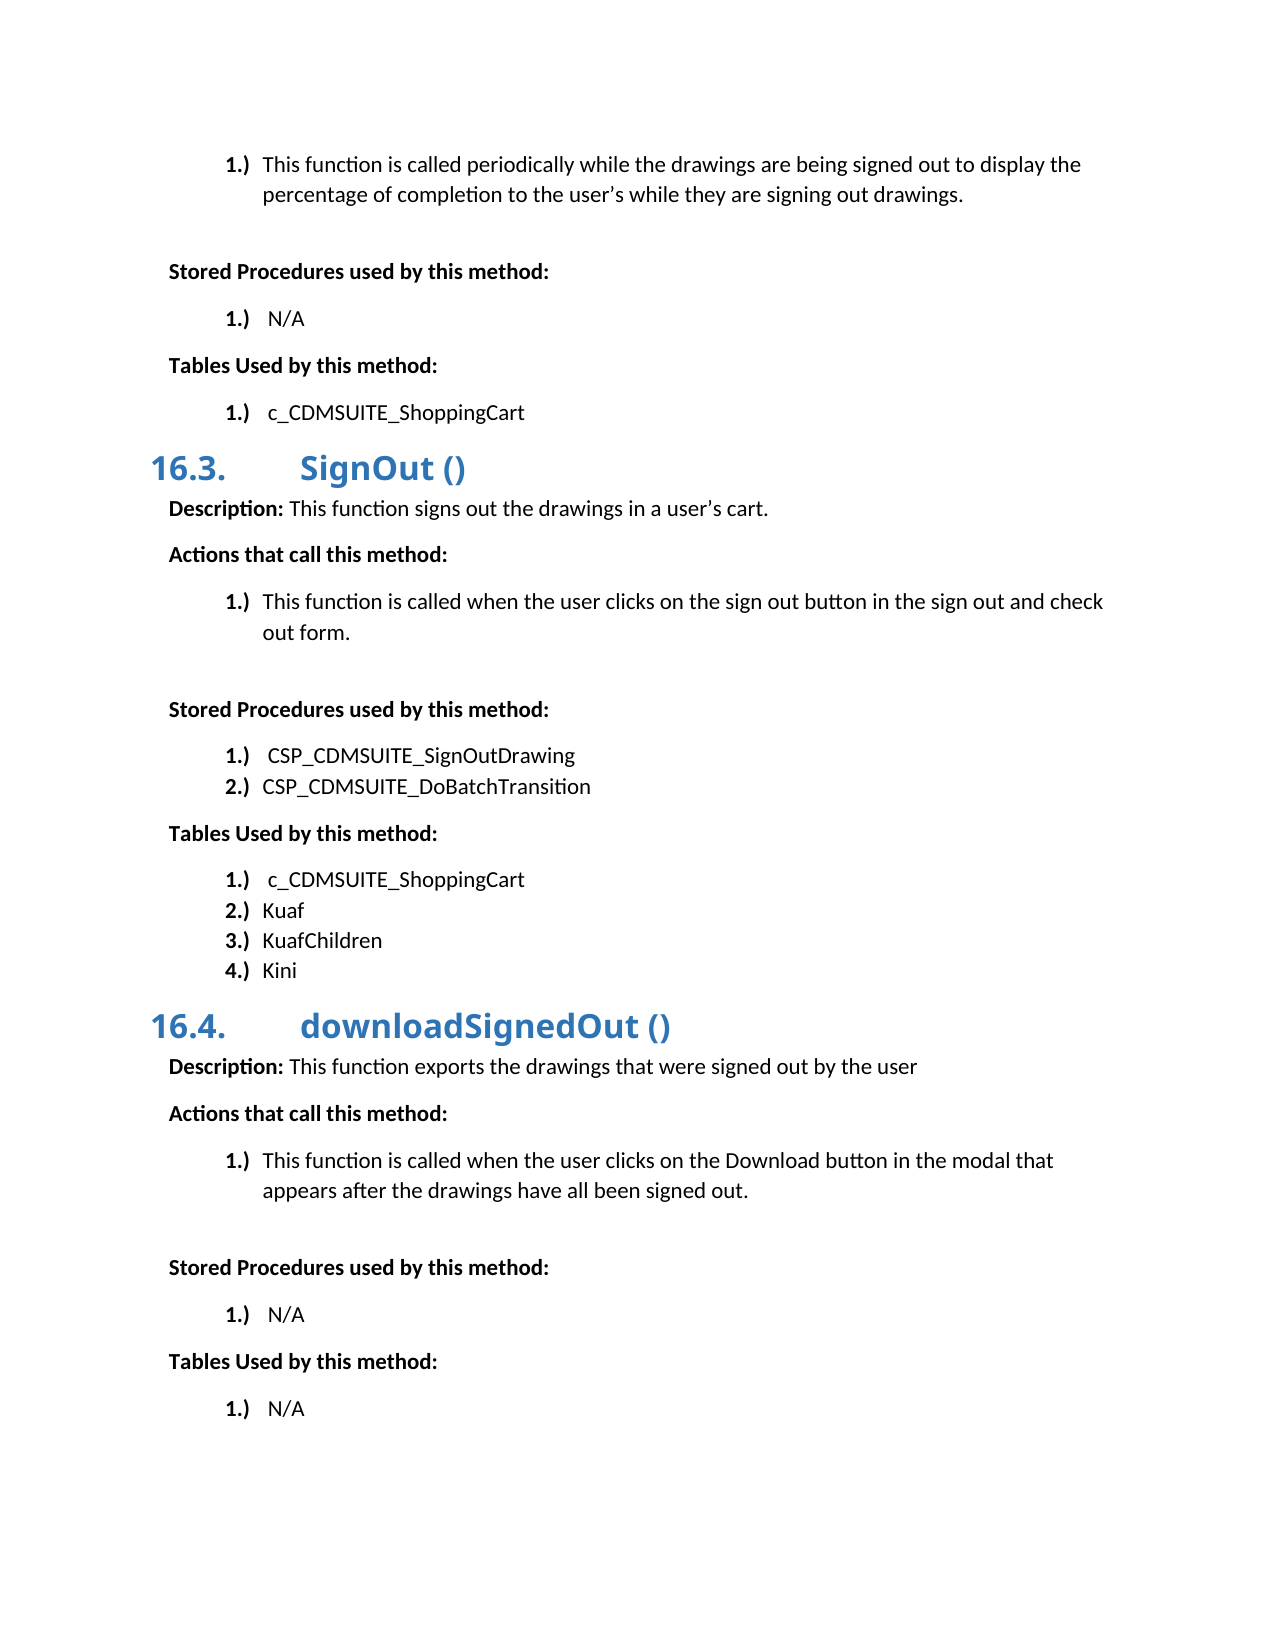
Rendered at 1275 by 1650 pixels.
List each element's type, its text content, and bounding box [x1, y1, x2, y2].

text Actions that call this method: [169, 541, 1125, 569]
list N/A [225, 1394, 1125, 1422]
list This function is called when the user clicks on the Download button in the modal that appears after the drawings have all been signed out. [225, 1146, 1125, 1204]
text Description: This function exports the drawings that were signed out by the user [169, 1052, 1125, 1080]
text Tables Used by this method: [169, 1347, 1125, 1375]
list c_CDMSUITE_ShoppingCart [225, 398, 1125, 426]
list KuafChildren [225, 926, 1125, 954]
list N/A [225, 304, 1125, 332]
list Kini [225, 956, 1125, 984]
text Stored Procedures used by this method: [169, 257, 1125, 285]
list This function is called periodically while the drawings are being signed out to display the percentage of completion to the user’s while they are signing out drawings. [225, 150, 1125, 208]
list c_CDMSUITE_ShoppingCart [225, 866, 1125, 894]
text Stored Procedures used by this method: [169, 695, 1125, 723]
text Stored Procedures used by this method: [169, 1253, 1125, 1281]
list CSP_CDMSUITE_DoBatchTransition [225, 772, 1125, 800]
text SignOut () [99, 445, 1125, 490]
list CSP_CDMSUITE_SignOutDrawing [225, 742, 1125, 770]
list This function is called when the user clicks on the sign out button in the sign out and check out form. [225, 587, 1125, 646]
list N/A [225, 1300, 1125, 1328]
list Kuaf [225, 896, 1125, 924]
text Description: This function signs out the drawings in a user’s cart. [169, 494, 1125, 522]
text downloadSignedOut () [99, 1003, 1125, 1048]
text Tables Used by this method: [169, 351, 1125, 379]
text Tables Used by this method: [169, 819, 1125, 847]
text Actions that call this method: [169, 1099, 1125, 1127]
